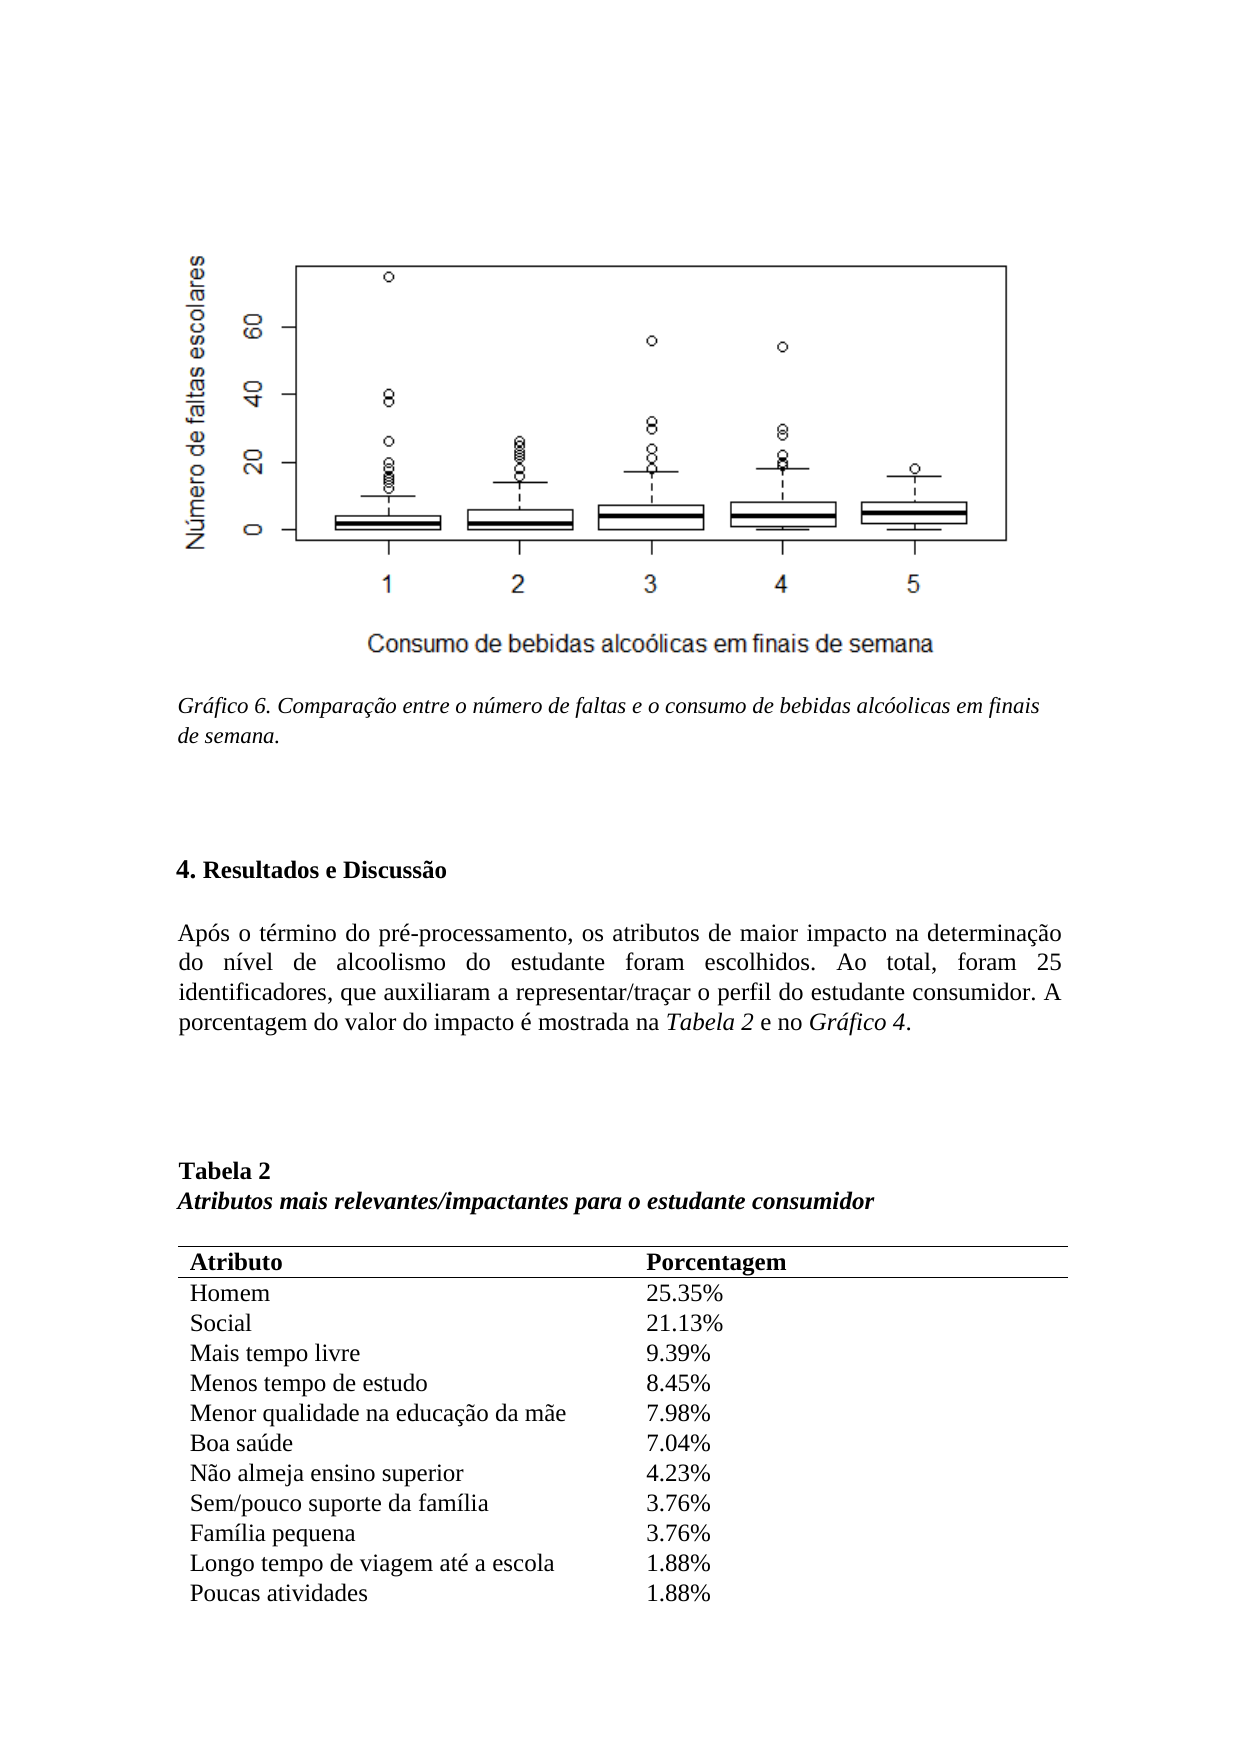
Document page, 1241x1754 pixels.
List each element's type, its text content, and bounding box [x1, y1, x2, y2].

text Gráfico 6. Comparação entre o número de faltas e o consumo de bebidas alcóolicas em finais de semana. [177, 689, 1063, 749]
table_cell Poucas atividades [178, 1578, 635, 1607]
table_header Porcentagem [635, 1247, 1068, 1277]
subtitle Resultados e Discussão [176, 853, 1063, 884]
table_cell Longo tempo de viagem até a escola [178, 1548, 635, 1578]
table_cell 1.88% [635, 1578, 1068, 1607]
table_cell Menos tempo de estudo [178, 1368, 635, 1398]
text Após o término do pré-processamento, os atributos de maior impacto na determinação do nível de alcoolismo do estudante foram escolhidos. Ao total, foram 25 identificadores, que auxiliaram a representar/traçar o perfil do estudante consumidor. A porcentagem do valor do impacto é mostrada na Tabela 2 e no Gráfico 4. [177, 918, 1063, 1035]
table_cell Família pequena [178, 1518, 635, 1548]
table_cell 1.88% [635, 1548, 1068, 1578]
table_cell Social [178, 1308, 635, 1338]
table_cell 3.76% [635, 1518, 1068, 1548]
table_cell 4.23% [635, 1458, 1068, 1488]
table_header Atributo [178, 1247, 635, 1277]
table_cell Menor qualidade na educação da mãe [178, 1398, 635, 1428]
table_cell 7.04% [635, 1428, 1068, 1458]
table_cell Homem [178, 1278, 635, 1308]
table_cell Não almeja ensino superior [178, 1458, 635, 1488]
table_cell 3.76% [635, 1488, 1068, 1518]
table_cell Mais tempo livre [178, 1338, 635, 1368]
table_cell Sem/pouco suporte da família [178, 1488, 635, 1518]
table_cell Boa saúde [178, 1428, 635, 1458]
table_cell 21.13% [635, 1308, 1068, 1338]
picture [177, 147, 1068, 689]
table_cell 9.39% [635, 1338, 1068, 1368]
table_cell 7.98% [635, 1398, 1068, 1428]
text Atributos mais relevantes/impactantes para o estudante consumidor [177, 1186, 1063, 1215]
table_cell 8.45% [635, 1368, 1068, 1398]
table_cell 25.35% [635, 1278, 1068, 1308]
text Tabela 2 [177, 1127, 1063, 1185]
